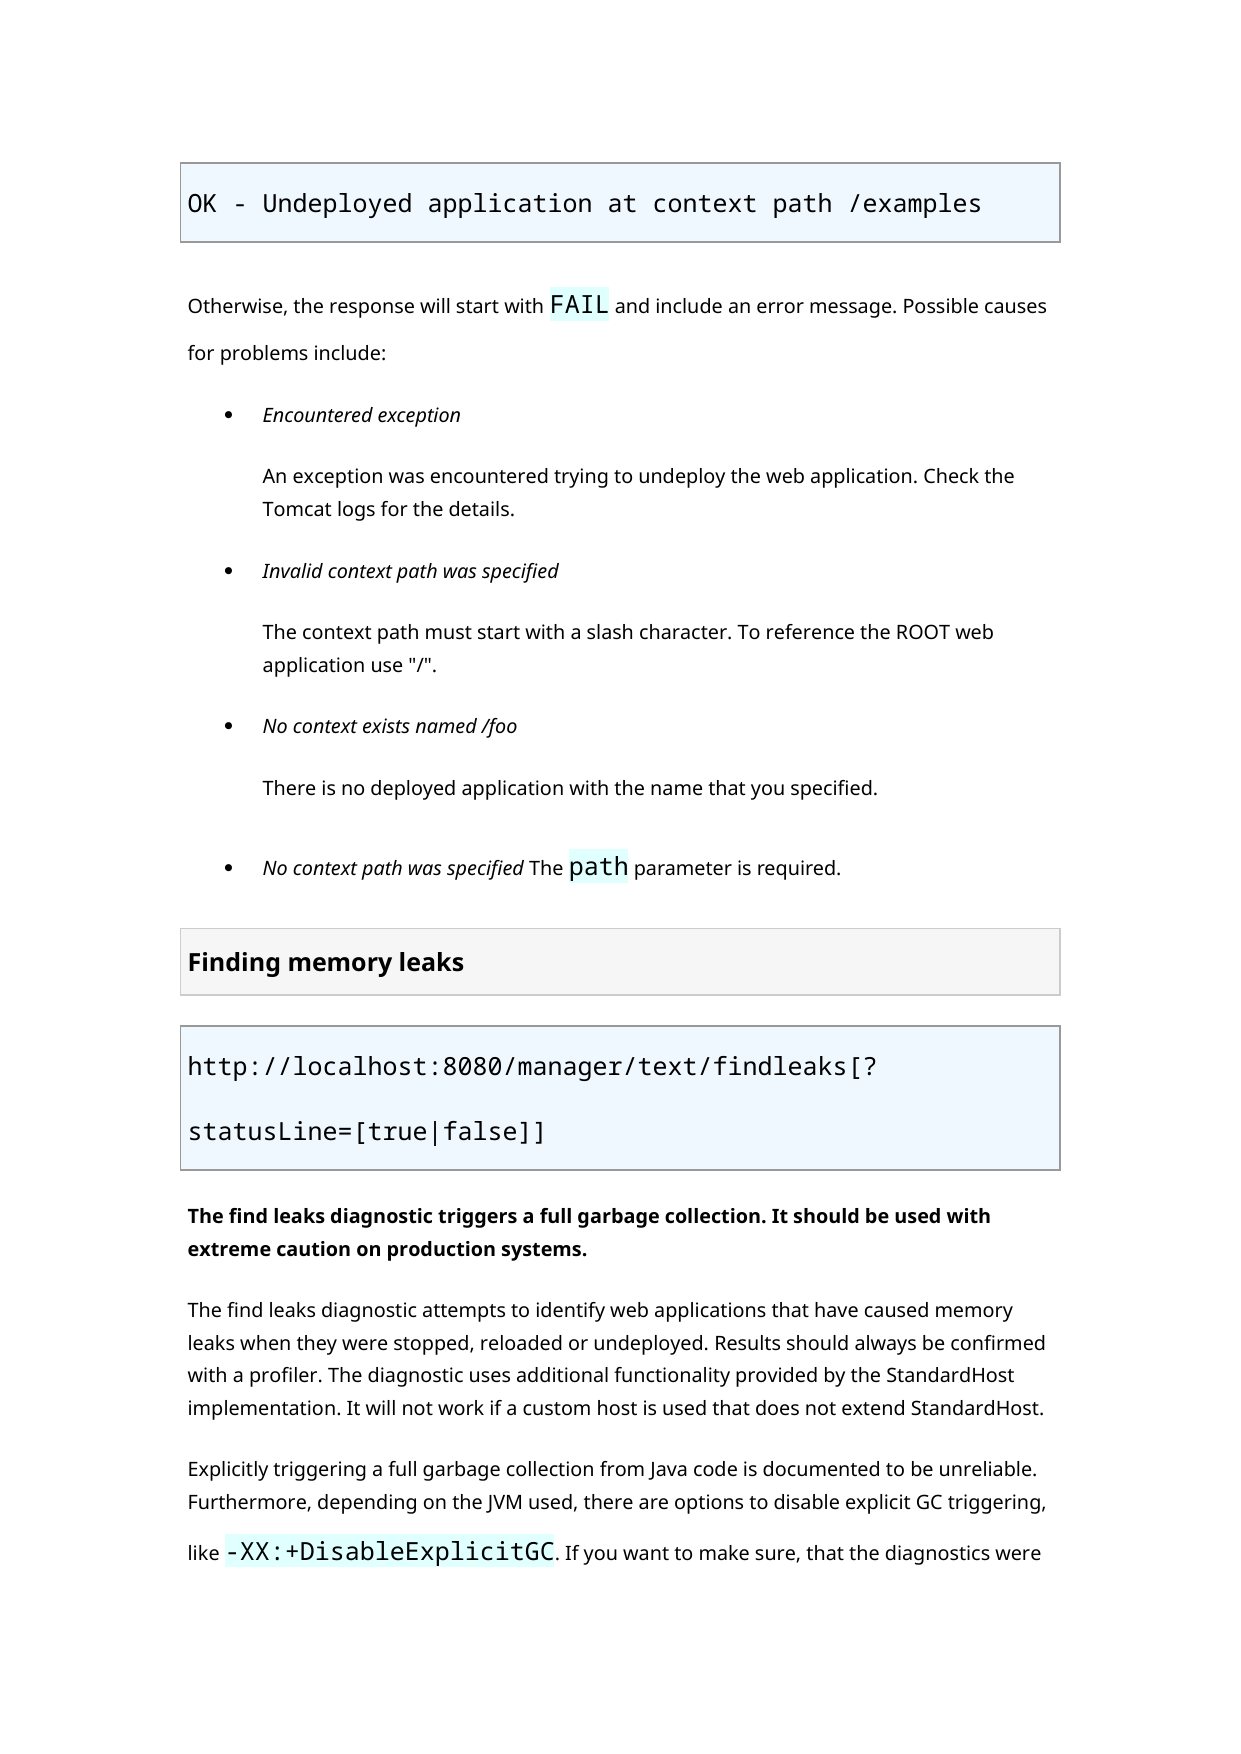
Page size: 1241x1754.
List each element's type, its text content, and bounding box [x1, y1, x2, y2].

text The find leaks diagnostic attempts to identify web applications that have caused memory leaks when they were stopped, reloaded or undeployed. Results should always be confirmed with a profiler. The diagnostic uses additional functionality provided by the StandardHost implementation. It will not work if a custom host is used that does not extend StandardHost. [187, 1294, 1053, 1424]
text The context path must start with a slash character. To reference the ROOT web application use "/". [262, 616, 1053, 681]
text The find leaks diagnostic triggers a full garbage collection. It should be used with extreme caution on production systems. [187, 1200, 1053, 1265]
list Encountered exception [225, 398, 1053, 431]
list No context path was specified The path parameter is required. [225, 833, 1053, 898]
subtitle Finding memory leaks [181, 929, 1059, 994]
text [187, 1453, 1053, 1583]
text An exception was encountered trying to undeploy the web application. Check the Tomcat logs for the details. [262, 460, 1053, 525]
text There is no deployed application with the name that you specified. [262, 772, 1053, 804]
text OK - Undeployed application at context path /examples [181, 164, 1059, 241]
text http://localhost:8080/manager/text/findleaks[?statusLine=[true|false]] [181, 1027, 1059, 1169]
list Invalid context path was specified [225, 554, 1053, 587]
list No context exists named /foo [225, 710, 1053, 743]
text Otherwise, the response will start with FAIL and include an error message. Possible causes for problems include: [187, 272, 1053, 369]
